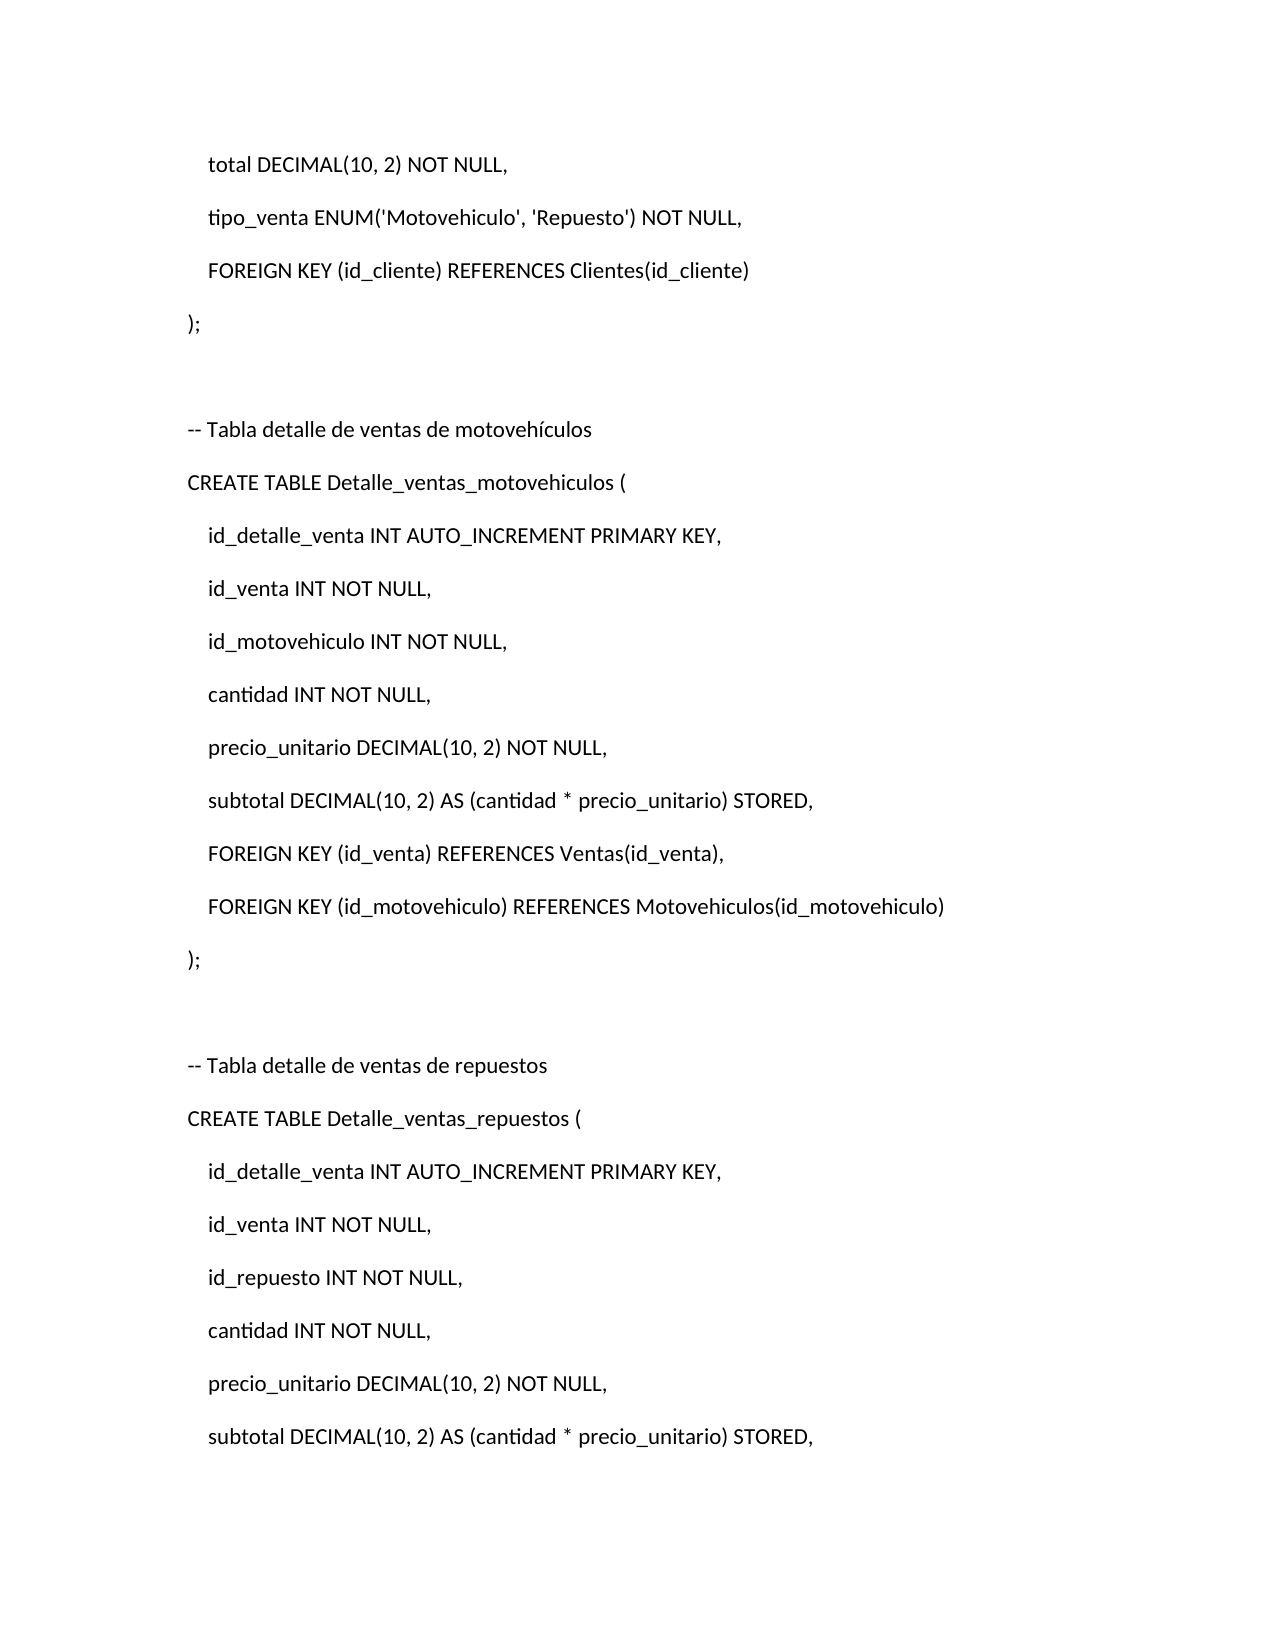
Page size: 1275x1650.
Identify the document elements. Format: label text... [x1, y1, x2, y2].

text subtotal DECIMAL(10, 2) AS (cantidad * precio_unitario) STORED, [187, 1422, 1087, 1451]
text FOREIGN KEY (id_motovehiculo) REFERENCES Motovehiculos(id_motovehiculo) [187, 892, 1087, 920]
text id_detalle_venta INT AUTO_INCREMENT PRIMARY KEY, [187, 1157, 1087, 1185]
text ); [187, 945, 1087, 973]
text FOREIGN KEY (id_cliente) REFERENCES Clientes(id_cliente) [187, 256, 1087, 284]
text id_venta INT NOT NULL, [187, 1210, 1087, 1238]
text CREATE TABLE Detalle_ventas_motovehiculos ( [187, 468, 1087, 496]
text id_motovehiculo INT NOT NULL, [187, 627, 1087, 655]
text cantidad INT NOT NULL, [187, 680, 1087, 708]
text precio_unitario DECIMAL(10, 2) NOT NULL, [187, 1369, 1087, 1397]
text ); [187, 309, 1087, 337]
text tipo_venta ENUM('Motovehiculo', 'Repuesto') NOT NULL, [187, 203, 1087, 231]
text total DECIMAL(10, 2) NOT NULL, [187, 150, 1087, 178]
text id_venta INT NOT NULL, [187, 574, 1087, 602]
text id_repuesto INT NOT NULL, [187, 1263, 1087, 1291]
text cantidad INT NOT NULL, [187, 1316, 1087, 1344]
text FOREIGN KEY (id_venta) REFERENCES Ventas(id_venta), [187, 839, 1087, 867]
text -- Tabla detalle de ventas de motovehículos [187, 415, 1087, 443]
text id_detalle_venta INT AUTO_INCREMENT PRIMARY KEY, [187, 521, 1087, 549]
text subtotal DECIMAL(10, 2) AS (cantidad * precio_unitario) STORED, [187, 786, 1087, 814]
text precio_unitario DECIMAL(10, 2) NOT NULL, [187, 733, 1087, 761]
text CREATE TABLE Detalle_ventas_repuestos ( [187, 1104, 1087, 1132]
text -- Tabla detalle de ventas de repuestos [187, 1051, 1087, 1079]
